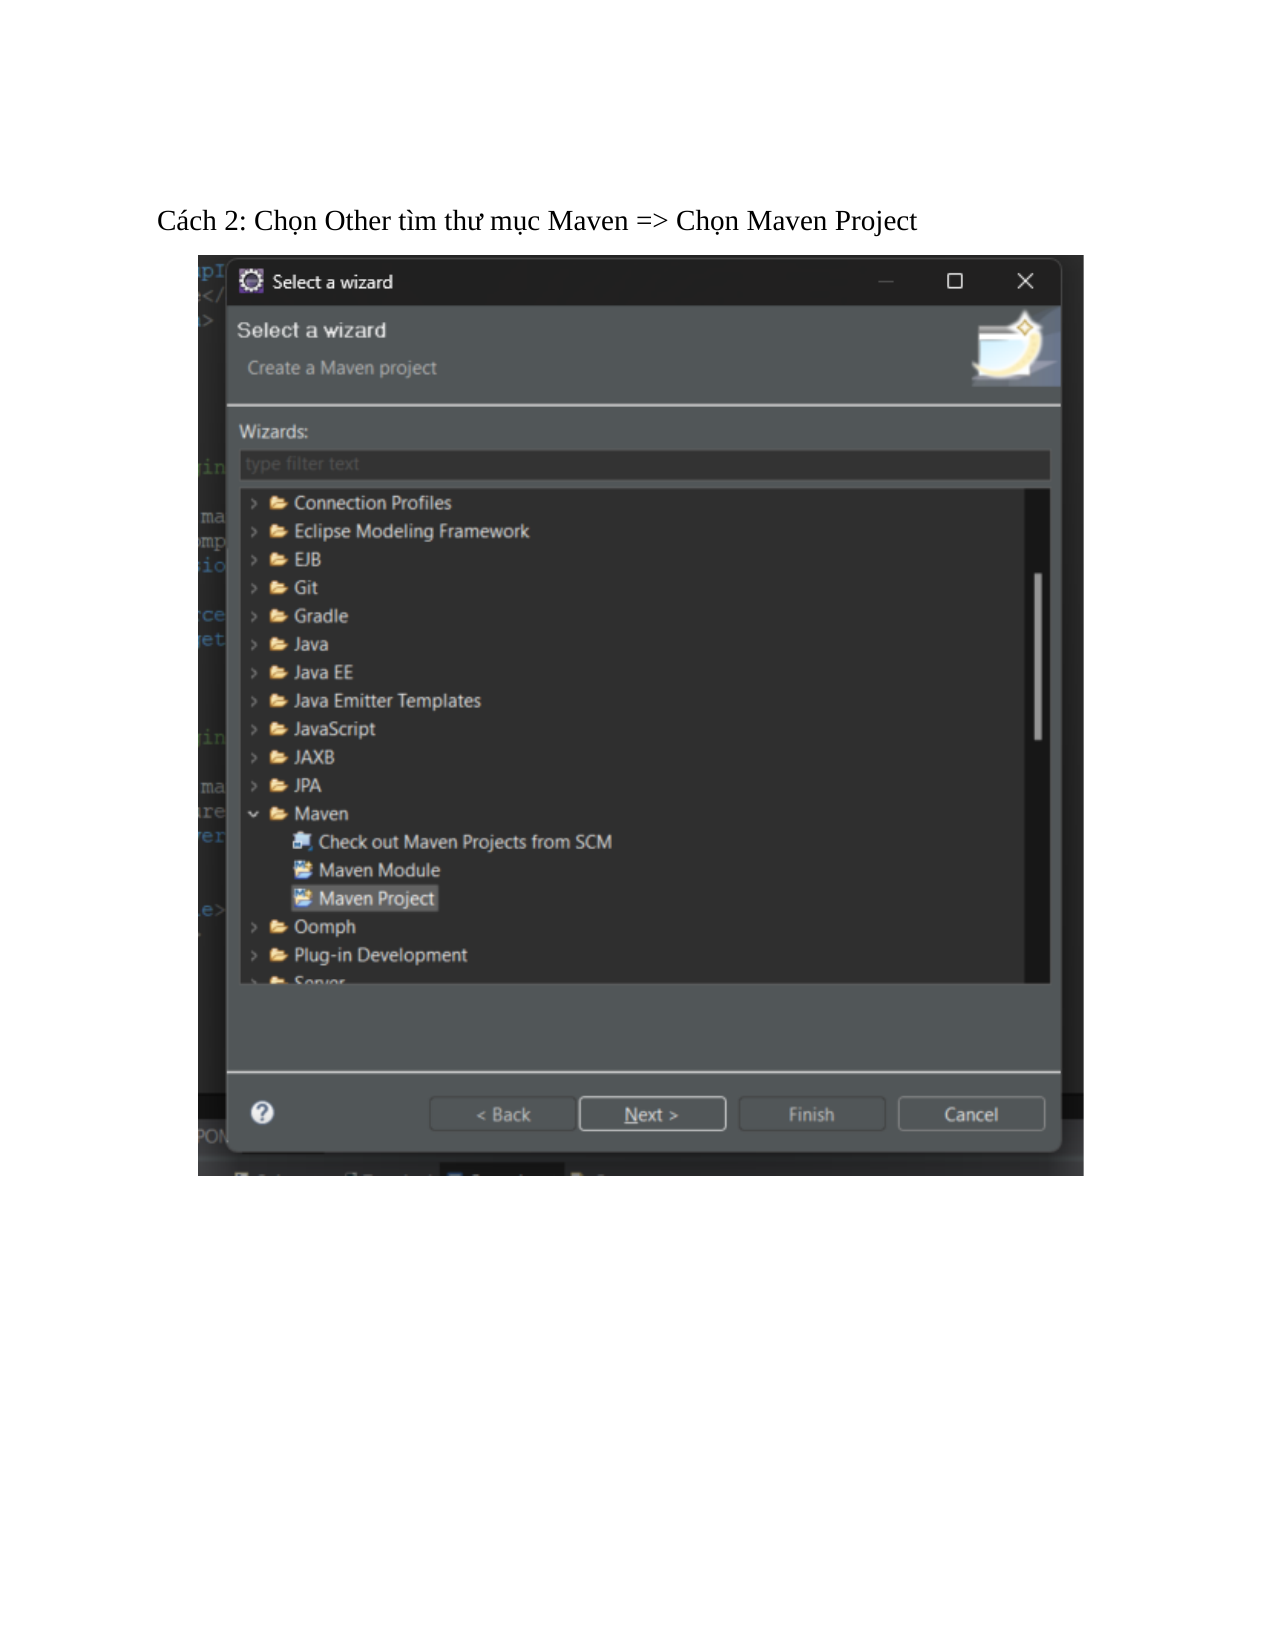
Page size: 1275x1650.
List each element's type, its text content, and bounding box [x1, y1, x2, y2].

picture [198, 255, 1084, 1176]
text Cách 2: Chọn Other tìm thư mục Maven => Chọn Maven Project [157, 203, 1125, 236]
